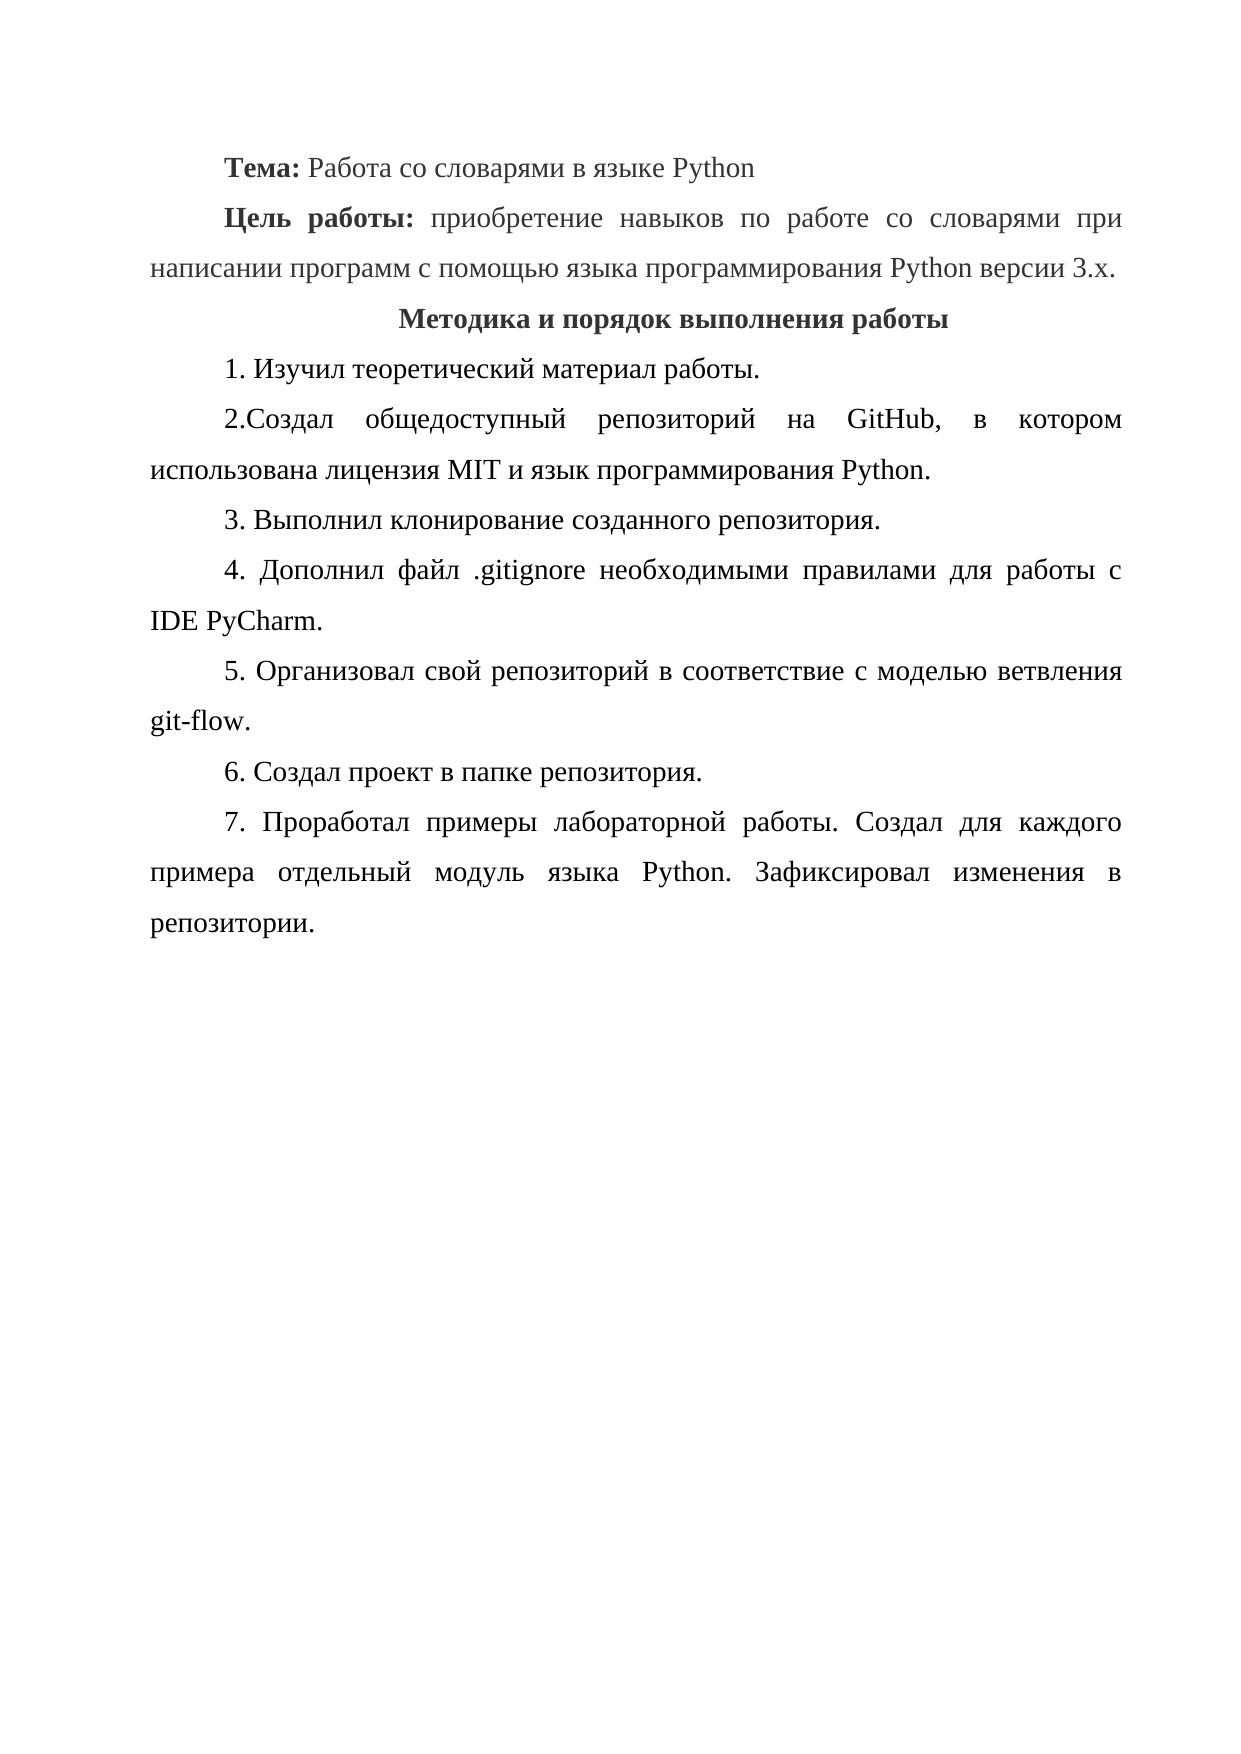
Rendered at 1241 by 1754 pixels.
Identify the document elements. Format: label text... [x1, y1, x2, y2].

text 7. Проработал примеры лабораторной работы. Создал для каждого примера отдельный модуль языка Python. Зафиксировал изменения в репозитории. [150, 804, 1123, 938]
text 3. Выполнил клонирование созданного репозитория. [150, 502, 1123, 536]
text 6. Создал проект в папке репозитория. [150, 754, 1123, 787]
text 4. Дополнил файл .gitignore необходимыми правилами для работы с IDE PyCharm. [150, 552, 1123, 636]
text 1. Изучил теоретический материал работы. [150, 351, 1123, 385]
text Тема: Работа со словарями в языке Python [150, 150, 1123, 183]
text Цель работы: приобретение навыков по работе со словарями при написании программ с помощью языка программирования Python версии 3.x. [150, 200, 1123, 284]
text 2.Создал общедоступный репозиторий на GitHub, в котором использована лицензия MIT и язык программирования Python. [150, 402, 1123, 485]
text 5. Организовал свой репозиторий в соответствие с моделью ветвления git-flow. [150, 653, 1123, 737]
subtitle Методика и порядок выполнения работы [148, 301, 1123, 334]
